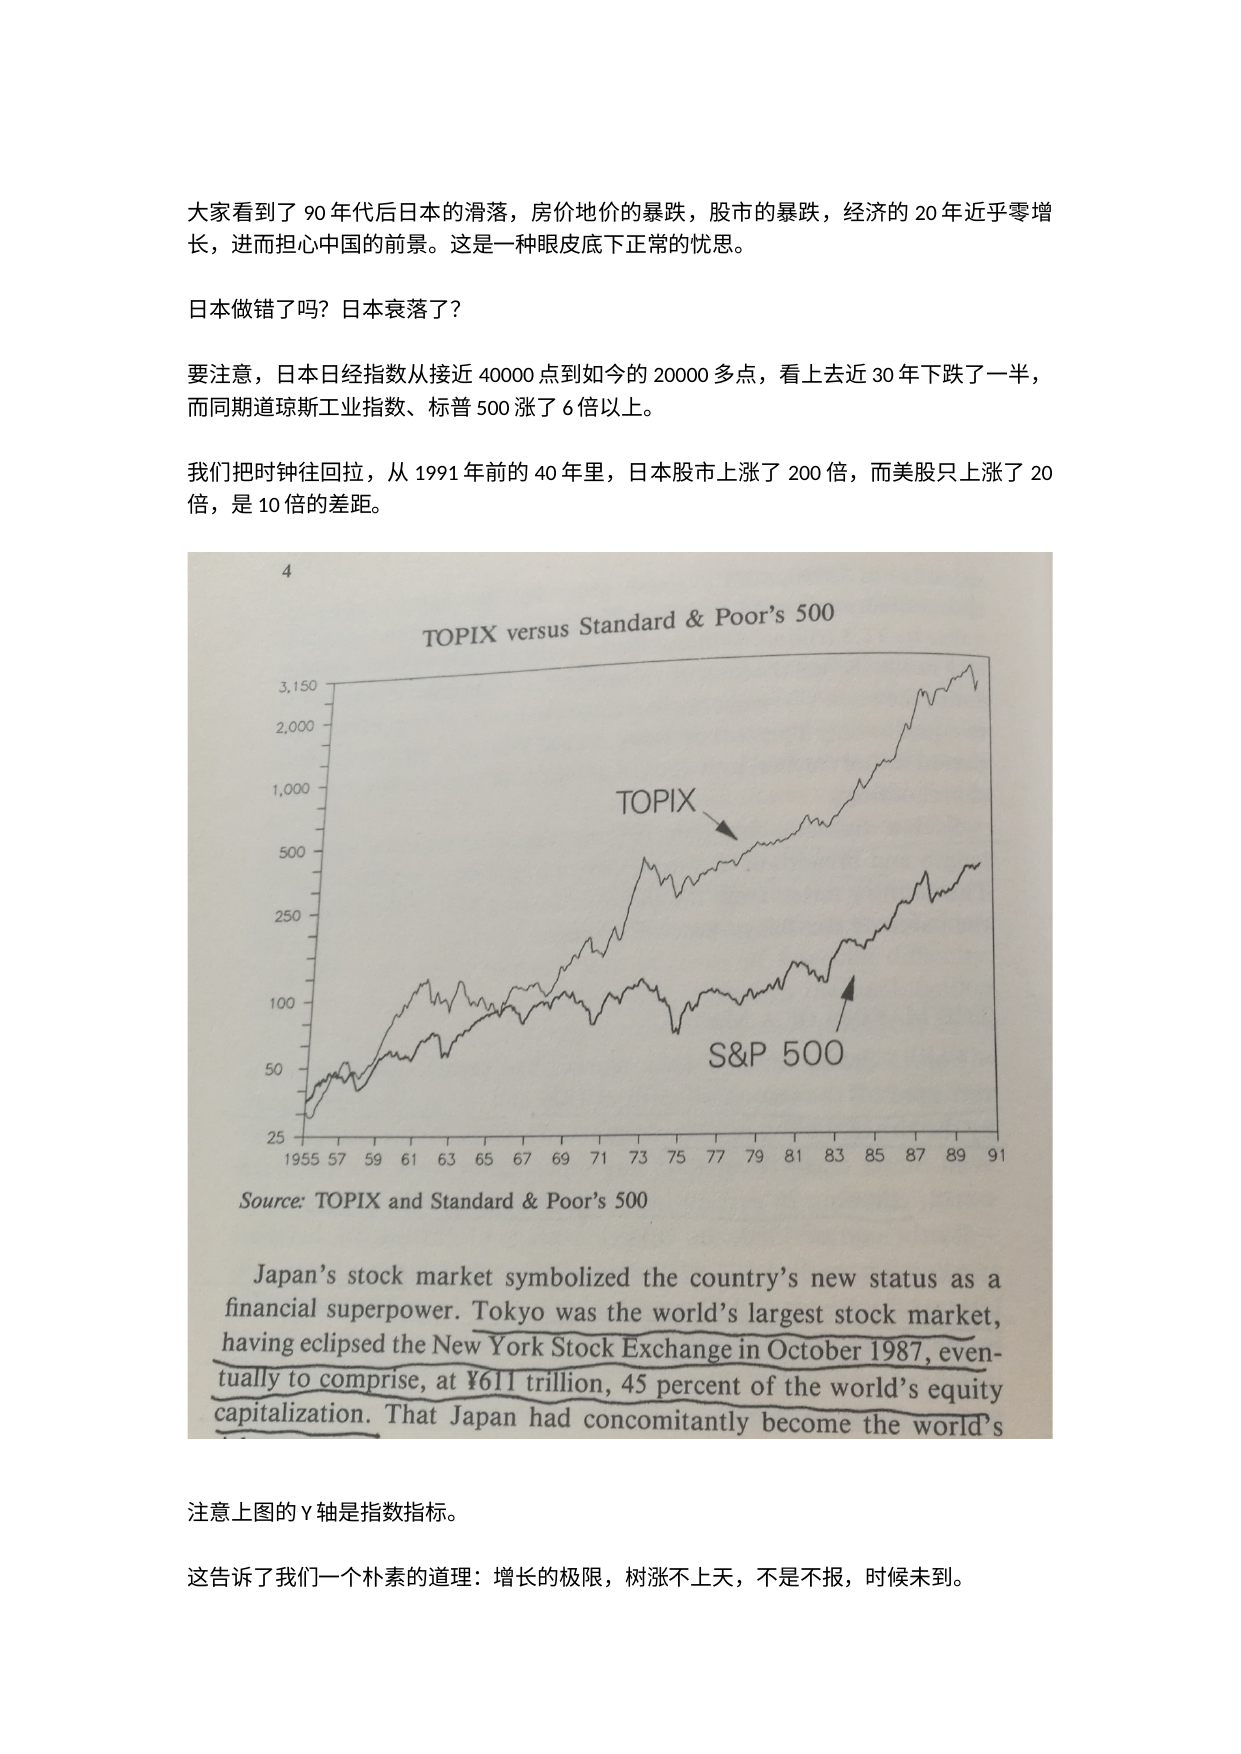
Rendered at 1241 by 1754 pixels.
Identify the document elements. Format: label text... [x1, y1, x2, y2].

picture [187, 552, 1053, 1439]
text 大家看到了90年代后日本的滑落，房价地价的暴跌，股市的暴跌，经济的20年近乎零增长，进而担心中国的前景。这是一种眼皮底下正常的忧思。 [187, 194, 1053, 259]
text 日本做错了吗？日本衰落了？ [187, 292, 1053, 324]
text 注意上图的Y轴是指数指标。 [187, 1494, 1053, 1527]
text 要注意，日本日经指数从接近40000点到如今的20000多点，看上去近30年下跌了一半，而同期道琼斯工业指数、标普500涨了6倍以上。 [187, 357, 1053, 422]
text 我们把时钟往回拉，从1991年前的40年里，日本股市上涨了200倍，而美股只上涨了20倍，是10倍的差距。 [187, 454, 1053, 519]
text 这告诉了我们一个朴素的道理：增长的极限，树涨不上天，不是不报，时候未到。 [187, 1559, 1053, 1592]
